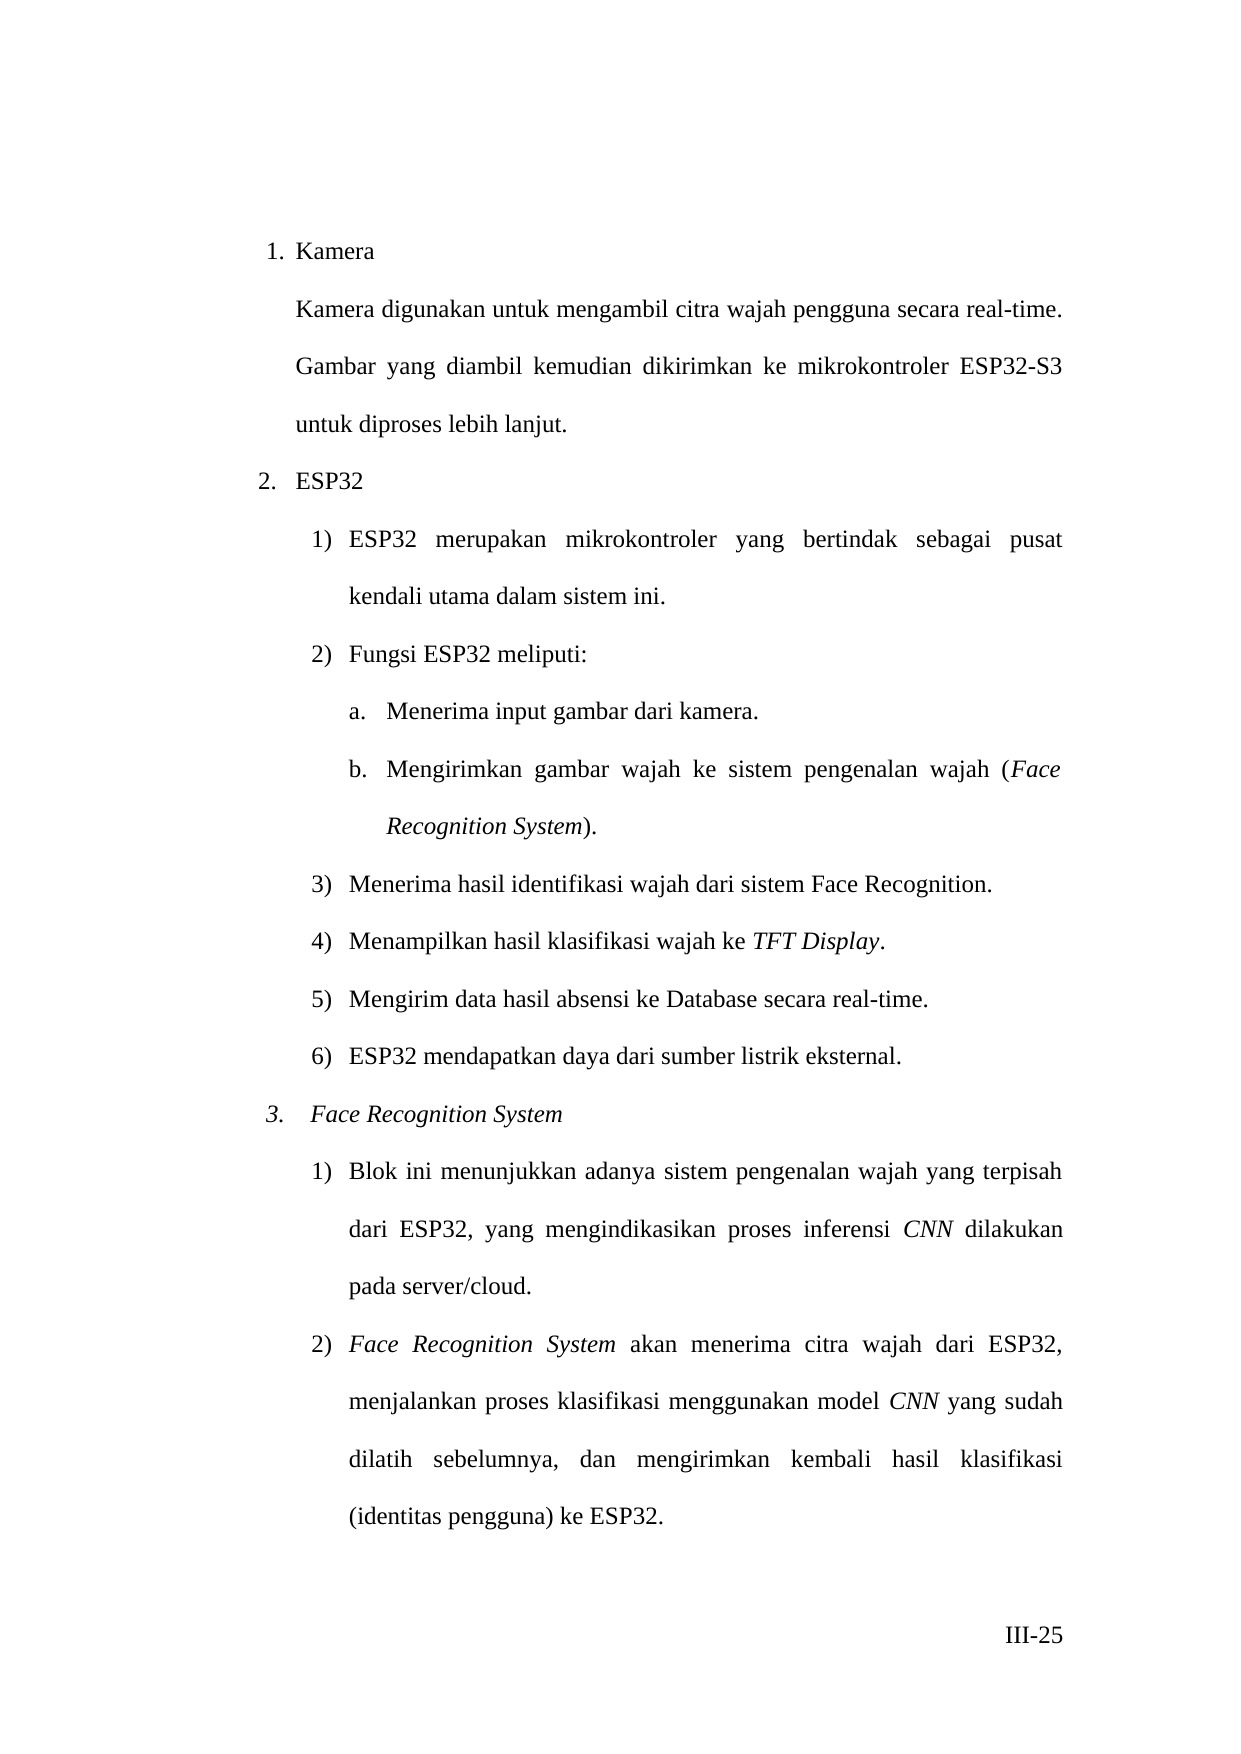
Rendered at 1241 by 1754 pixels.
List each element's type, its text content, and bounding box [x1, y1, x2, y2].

list Blok ini menunjukkan adanya sistem pengenalan wajah yang terpisah dari ESP32, yang mengindikasikan proses inferensi CNN dilakukan pada server/cloud. [311, 1156, 1063, 1300]
list ESP32 [258, 466, 1063, 495]
list Menampilkan hasil klasifikasi wajah ke TFT Display. [311, 926, 1063, 955]
list ESP32 mendapatkan daya dari sumber listrik eksternal. [311, 1041, 1063, 1070]
list Fungsi ESP32 meliputi: [311, 639, 1063, 667]
list Face Recognition System [266, 1099, 1063, 1127]
list Menerima hasil identifikasi wajah dari sistem Face Recognition. [311, 869, 1063, 897]
list Kamera digunakan untuk mengambil citra wajah pengguna secara real-time. Gambar yang diambil kemudian dikirimkan ke mikrokontroler ESP32-S3 untuk diproses lebih lanjut. [295, 294, 1063, 437]
list Mengirimkan gambar wajah ke sistem pengenalan wajah (Face Recognition System). [349, 754, 1063, 840]
list Kamera [266, 236, 1063, 265]
list Menerima input gambar dari kamera. [349, 696, 1063, 725]
list Mengirim data hasil absensi ke Database secara real-time. [311, 984, 1063, 1012]
list Face Recognition System akan menerima citra wajah dari ESP32, menjalankan proses klasifikasi menggunakan model CNN yang sudah dilatih sebelumnya, dan mengirimkan kembali hasil klasifikasi (identitas pengguna) ke ESP32. [311, 1329, 1063, 1530]
list ESP32 merupakan mikrokontroler yang bertindak sebagai pusat kendali utama dalam sistem ini. [311, 524, 1063, 610]
